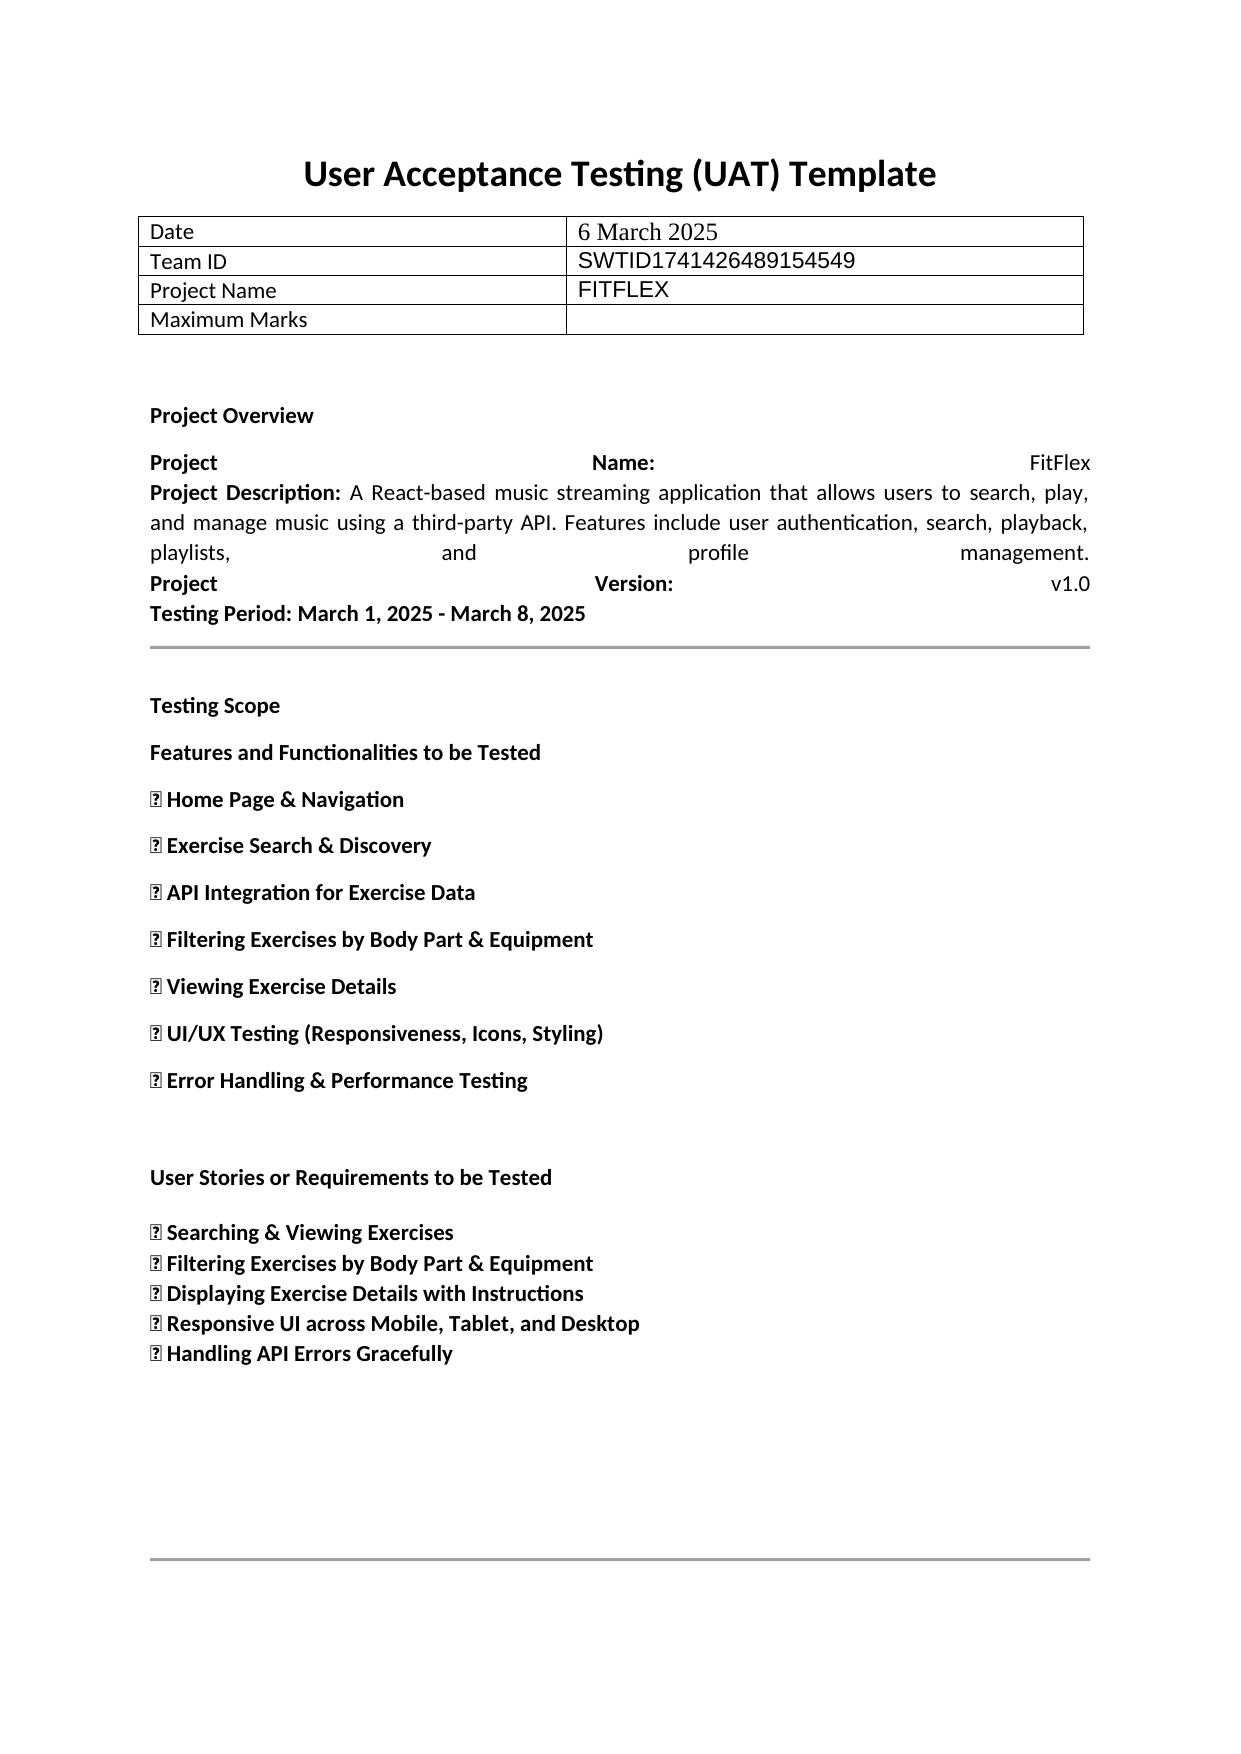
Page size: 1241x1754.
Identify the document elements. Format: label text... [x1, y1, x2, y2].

text ✅ Home Page & Navigation [150, 785, 1090, 813]
table_cell Team ID [139, 247, 566, 275]
text ✅ Error Handling & Performance Testing [150, 1066, 1090, 1094]
table_cell FITFLEX [567, 276, 1083, 304]
text 📌 Searching & Viewing Exercises 📌 Filtering Exercises by Body Part & Equipment 📌 Displaying Exercise Details with Instructions 📌 Responsive UI across Mobile, Tablet, and Desktop 📌 Handling API Errors Gracefully [150, 1218, 1090, 1367]
table_cell Project Name [139, 276, 566, 304]
text ✅ API Integration for Exercise Data [150, 878, 1090, 906]
table_header 6 March 2025 [567, 217, 1083, 246]
text User Acceptance Testing (UAT) Template [150, 150, 1090, 196]
text ✅ Exercise Search & Discovery [150, 832, 1090, 859]
text ✅ Viewing Exercise Details [150, 972, 1090, 1000]
table_cell SWTID1741426489154549 [567, 247, 1083, 275]
text ✅ Filtering Exercises by Body Part & Equipment [150, 925, 1090, 953]
table_header Date [139, 217, 566, 246]
table_cell [567, 305, 1083, 334]
text User Stories or Requirements to be Tested [150, 1163, 1090, 1191]
text Features and Functionalities to be Tested [150, 738, 1090, 766]
text Project Overview [150, 401, 1090, 429]
text Project Name: FitFlex Project Description: A React-based music streaming application that allows users to search, play, and manage music using a third-party API. Features include user authentication, search, playback, playlists, and profile management. Project Version: v1.0 Testing Period: March 1, 2025 - March 8, 2025 [150, 448, 1090, 627]
text Testing Scope [150, 691, 1090, 719]
text ✅ UI/UX Testing (Responsiveness, Icons, Styling) [150, 1019, 1090, 1047]
table_cell Maximum Marks [139, 305, 566, 334]
